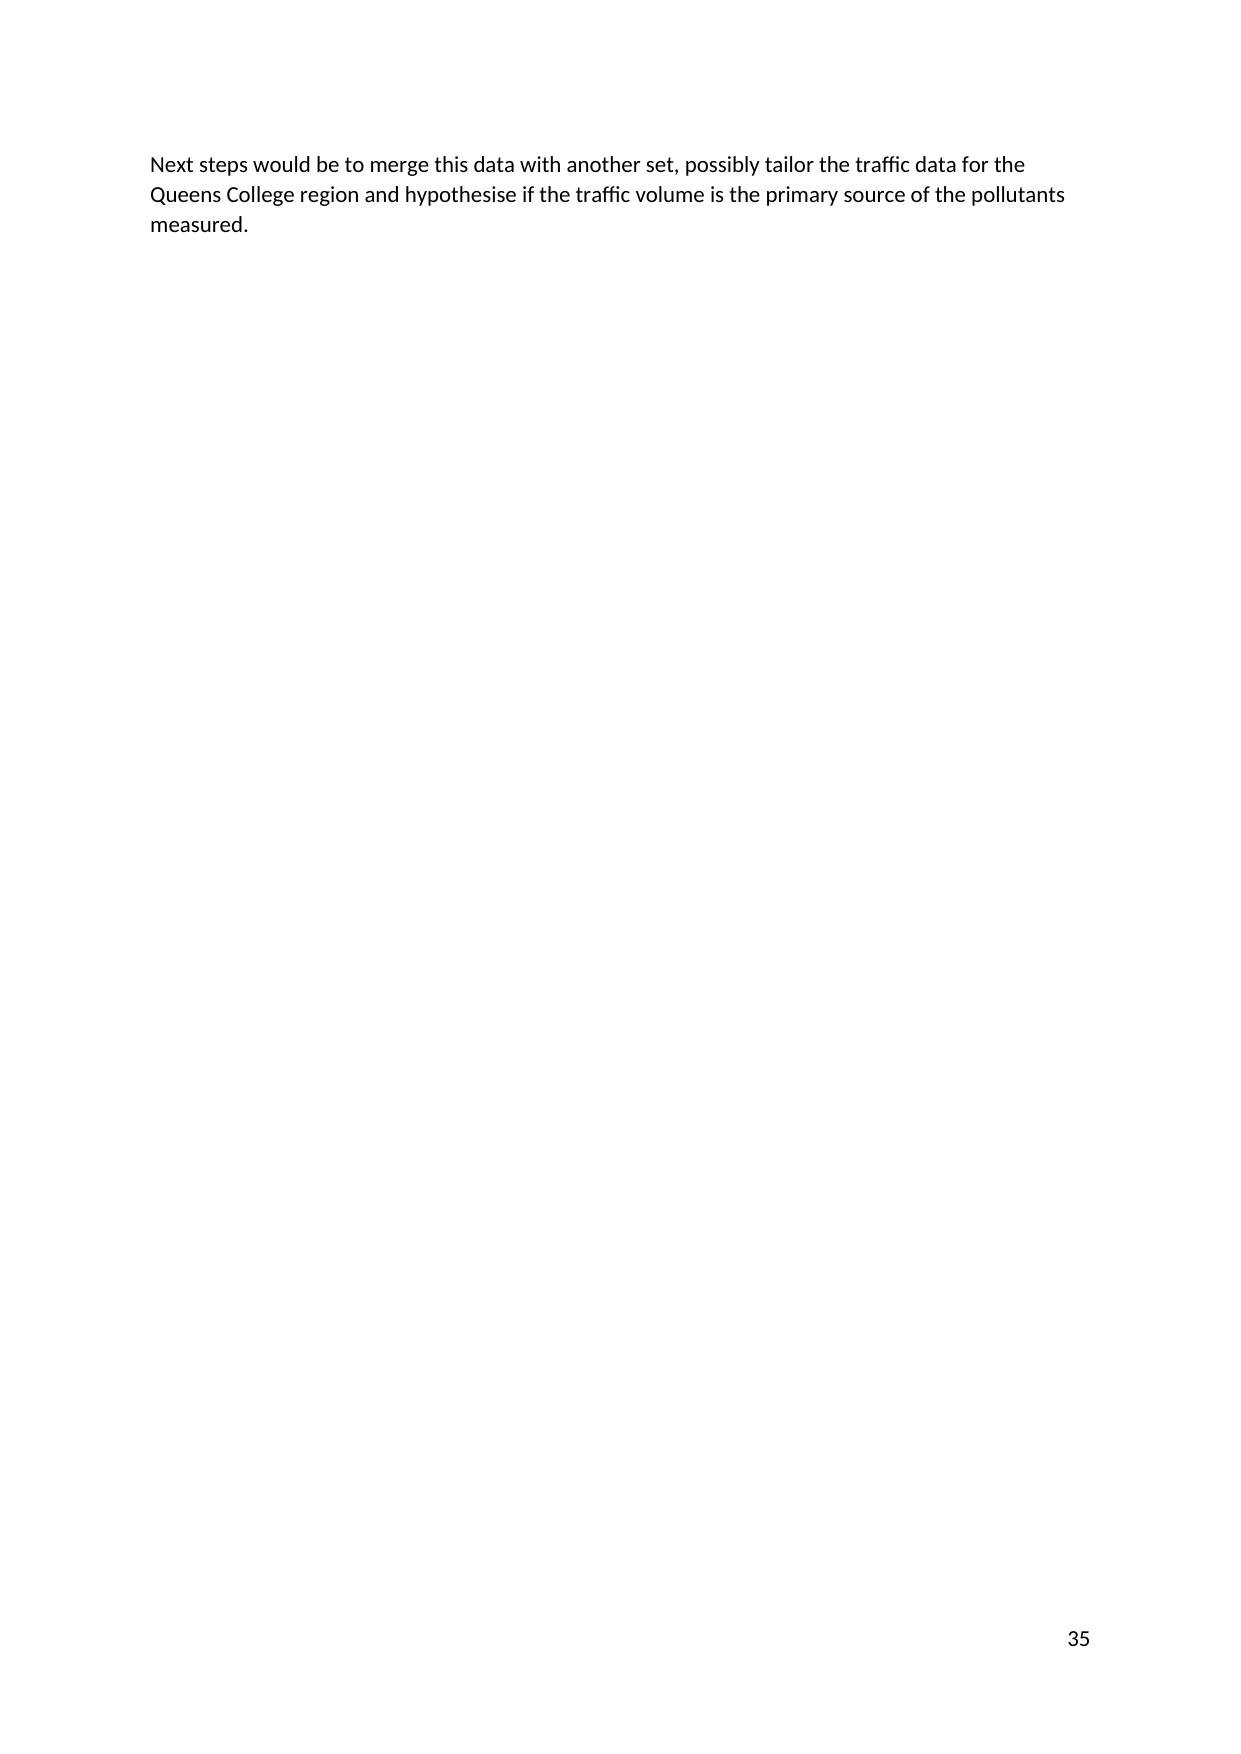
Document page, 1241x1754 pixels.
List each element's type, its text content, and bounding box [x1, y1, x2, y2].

text Next steps would be to merge this data with another set, possibly tailor the traffic data for the Queens College region and hypothesise if the traffic volume is the primary source of the pollutants measured. [150, 150, 1090, 238]
